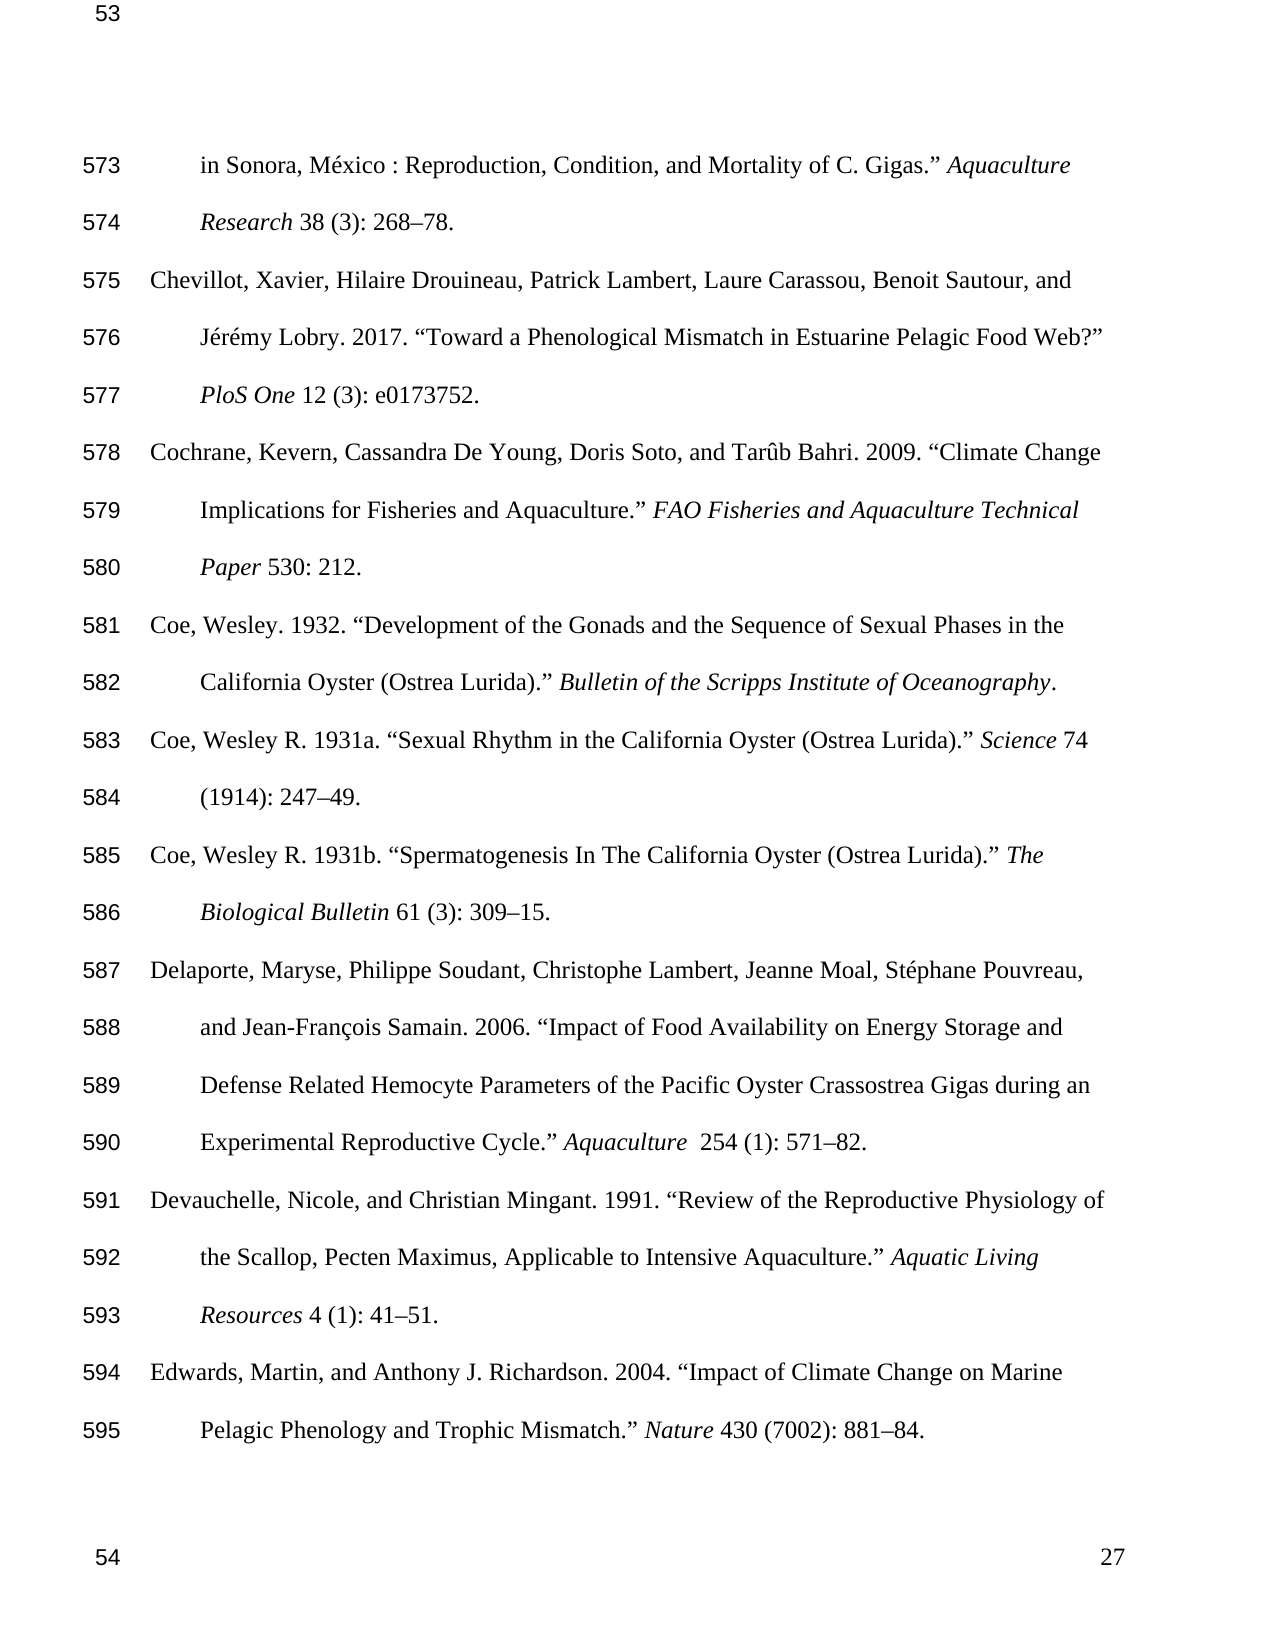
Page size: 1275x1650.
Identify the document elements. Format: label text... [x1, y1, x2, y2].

text Coe, Wesley R. 1931b. “Spermatogenesis In The California Oyster (Ostrea Lurida).” The Biological Bulletin 61 (3): 309–15. [150, 840, 1125, 926]
text Edwards, Martin, and Anthony J. Richardson. 2004. “Impact of Climate Change on Marine Pelagic Phenology and Trophic Mismatch.” Nature 430 (7002): 881–84. [150, 1357, 1125, 1444]
text Coe, Wesley. 1932. “Development of the Gonads and the Sequence of Sexual Phases in the California Oyster (Ostrea Lurida).” Bulletin of the Scripps Institute of Oceanography. [150, 610, 1125, 696]
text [150, 150, 1125, 236]
text Coe, Wesley R. 1931a. “Sexual Rhythm in the California Oyster (Ostrea Lurida).” Science 74 (1914): 247–49. [150, 725, 1125, 811]
text Cochrane, Kevern, Cassandra De Young, Doris Soto, and Tarûb Bahri. 2009. “Climate Change Implications for Fisheries and Aquaculture.” FAO Fisheries and Aquaculture Technical Paper 530: 212. [150, 437, 1125, 581]
text Chevillot, Xavier, Hilaire Drouineau, Patrick Lambert, Laure Carassou, Benoit Sautour, and Jérémy Lobry. 2017. “Toward a Phenological Mismatch in Estuarine Pelagic Food Web?” PloS One 12 (3): e0173752. [150, 265, 1125, 409]
text Delaporte, Maryse, Philippe Soudant, Christophe Lambert, Jeanne Moal, Stéphane Pouvreau, and Jean-François Samain. 2006. “Impact of Food Availability on Energy Storage and Defense Related Hemocyte Parameters of the Pacific Oyster Crassostrea Gigas during an Experimental Reproductive Cycle.” Aquaculture 254 (1): 571–82. [150, 955, 1125, 1156]
text Devauchelle, Nicole, and Christian Mingant. 1991. “Review of the Reproductive Physiology of the Scallop, Pecten Maximus, Applicable to Intensive Aquaculture.” Aquatic Living Resources 4 (1): 41–51. [150, 1185, 1125, 1329]
